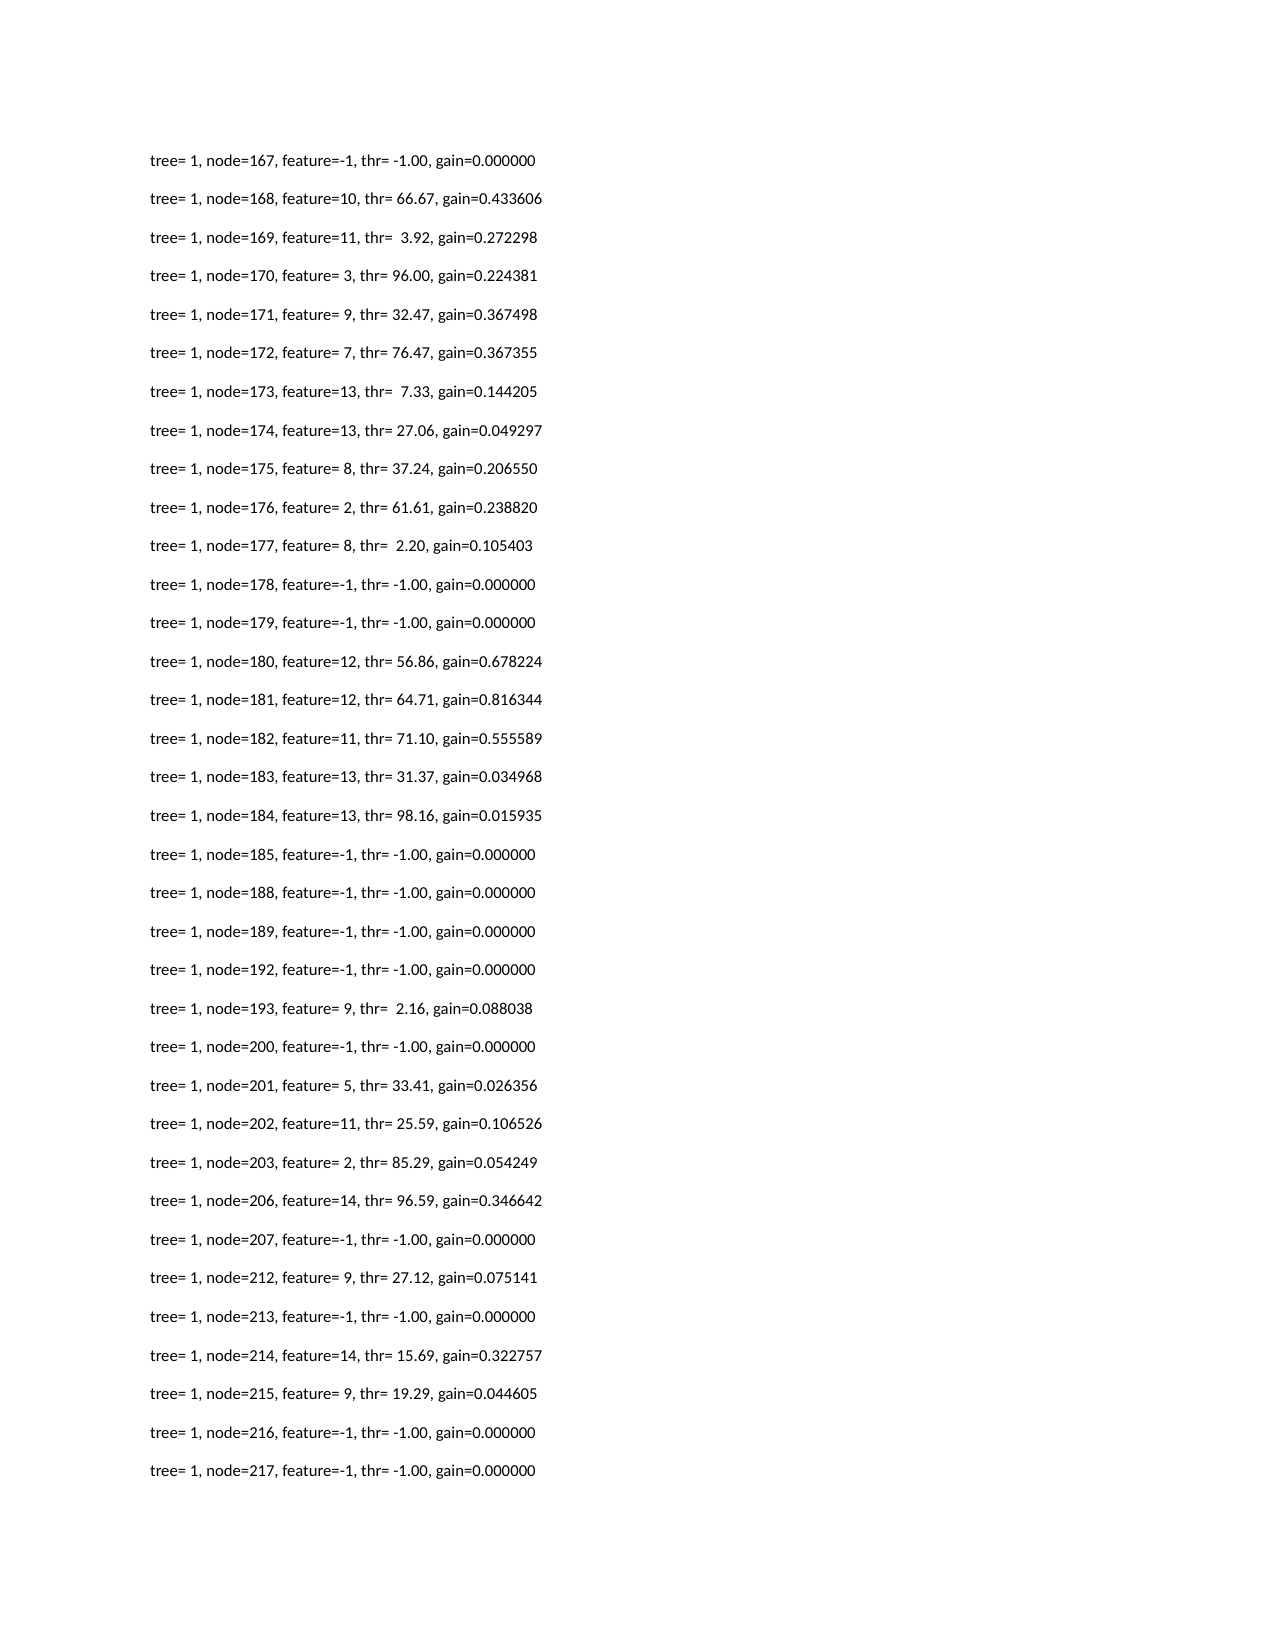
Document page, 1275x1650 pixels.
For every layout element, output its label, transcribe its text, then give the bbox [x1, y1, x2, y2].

text tree= 1, node=181, feature=12, thr= 64.71, gain=0.816344 [150, 689, 1125, 710]
text tree= 1, node=176, feature= 2, thr= 61.61, gain=0.238820 [150, 497, 1125, 517]
text tree= 1, node=192, feature=-1, thr= -1.00, gain=0.000000 [150, 959, 1125, 980]
text tree= 1, node=182, feature=11, thr= 71.10, gain=0.555589 [150, 728, 1125, 748]
text tree= 1, node=174, feature=13, thr= 27.06, gain=0.049297 [150, 420, 1125, 440]
text tree= 1, node=179, feature=-1, thr= -1.00, gain=0.000000 [150, 612, 1125, 633]
text tree= 1, node=202, feature=11, thr= 25.59, gain=0.106526 [150, 1113, 1125, 1134]
text tree= 1, node=171, feature= 9, thr= 32.47, gain=0.367498 [150, 304, 1125, 324]
text tree= 1, node=206, feature=14, thr= 96.59, gain=0.346642 [150, 1191, 1125, 1211]
text tree= 1, node=203, feature= 2, thr= 85.29, gain=0.054249 [150, 1152, 1125, 1172]
text tree= 1, node=175, feature= 8, thr= 37.24, gain=0.206550 [150, 458, 1125, 479]
text tree= 1, node=216, feature=-1, thr= -1.00, gain=0.000000 [150, 1422, 1125, 1442]
text tree= 1, node=184, feature=13, thr= 98.16, gain=0.015935 [150, 805, 1125, 826]
text tree= 1, node=178, feature=-1, thr= -1.00, gain=0.000000 [150, 574, 1125, 594]
text tree= 1, node=217, feature=-1, thr= -1.00, gain=0.000000 [150, 1460, 1125, 1481]
text tree= 1, node=177, feature= 8, thr= 2.20, gain=0.105403 [150, 535, 1125, 556]
text tree= 1, node=212, feature= 9, thr= 27.12, gain=0.075141 [150, 1268, 1125, 1288]
text tree= 1, node=168, feature=10, thr= 66.67, gain=0.433606 [150, 188, 1125, 209]
text tree= 1, node=214, feature=14, thr= 15.69, gain=0.322757 [150, 1345, 1125, 1365]
text tree= 1, node=215, feature= 9, thr= 19.29, gain=0.044605 [150, 1383, 1125, 1404]
text tree= 1, node=200, feature=-1, thr= -1.00, gain=0.000000 [150, 1036, 1125, 1057]
text tree= 1, node=180, feature=12, thr= 56.86, gain=0.678224 [150, 651, 1125, 671]
text tree= 1, node=213, feature=-1, thr= -1.00, gain=0.000000 [150, 1306, 1125, 1327]
text tree= 1, node=183, feature=13, thr= 31.37, gain=0.034968 [150, 767, 1125, 787]
text tree= 1, node=207, feature=-1, thr= -1.00, gain=0.000000 [150, 1229, 1125, 1249]
text tree= 1, node=169, feature=11, thr= 3.92, gain=0.272298 [150, 227, 1125, 247]
text tree= 1, node=167, feature=-1, thr= -1.00, gain=0.000000 [150, 150, 1125, 170]
text tree= 1, node=185, feature=-1, thr= -1.00, gain=0.000000 [150, 844, 1125, 864]
text tree= 1, node=189, feature=-1, thr= -1.00, gain=0.000000 [150, 921, 1125, 941]
text tree= 1, node=173, feature=13, thr= 7.33, gain=0.144205 [150, 381, 1125, 402]
text tree= 1, node=188, feature=-1, thr= -1.00, gain=0.000000 [150, 882, 1125, 903]
text tree= 1, node=172, feature= 7, thr= 76.47, gain=0.367355 [150, 343, 1125, 363]
text tree= 1, node=193, feature= 9, thr= 2.16, gain=0.088038 [150, 998, 1125, 1018]
text tree= 1, node=201, feature= 5, thr= 33.41, gain=0.026356 [150, 1075, 1125, 1095]
text tree= 1, node=170, feature= 3, thr= 96.00, gain=0.224381 [150, 266, 1125, 286]
